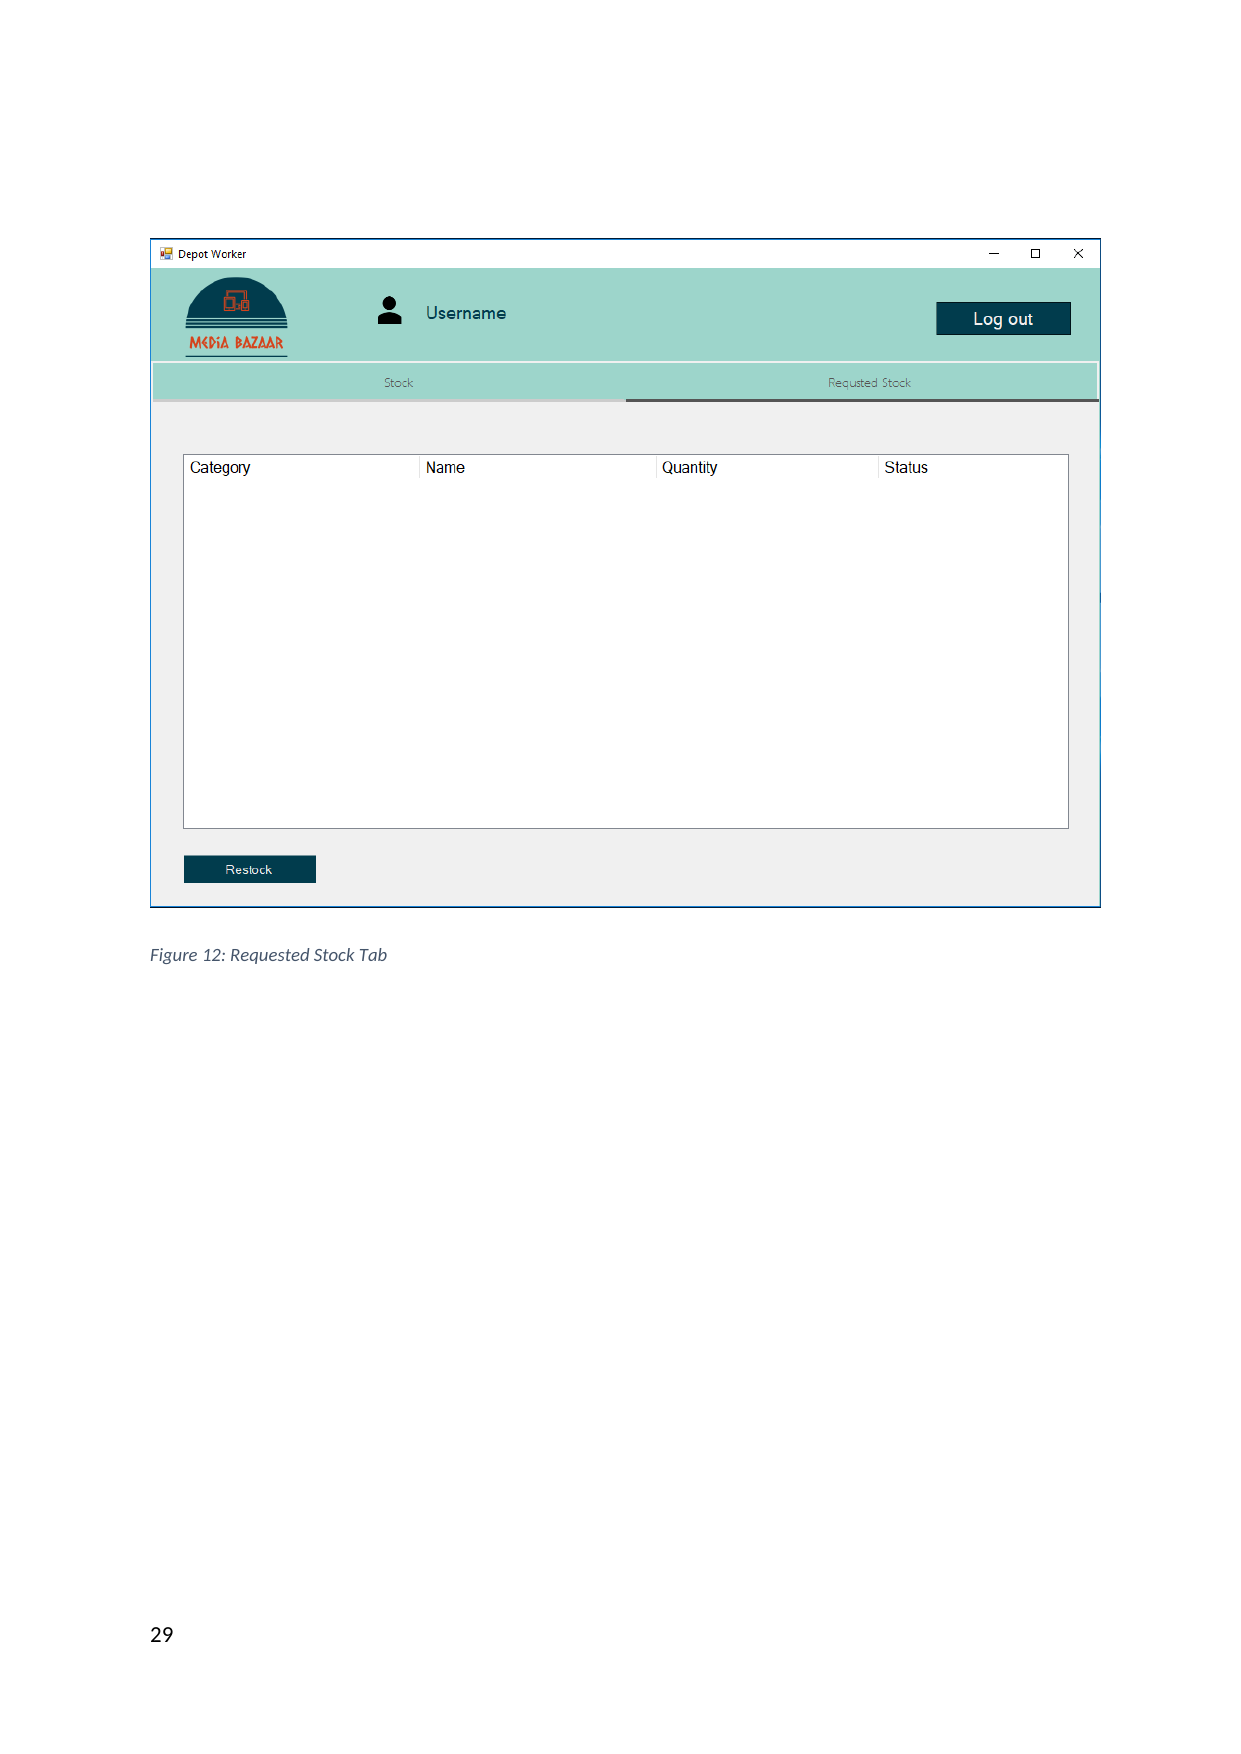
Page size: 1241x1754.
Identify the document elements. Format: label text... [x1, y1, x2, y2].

picture [150, 238, 1101, 908]
text Figure 12: Requested Stock Tab [150, 943, 1090, 966]
